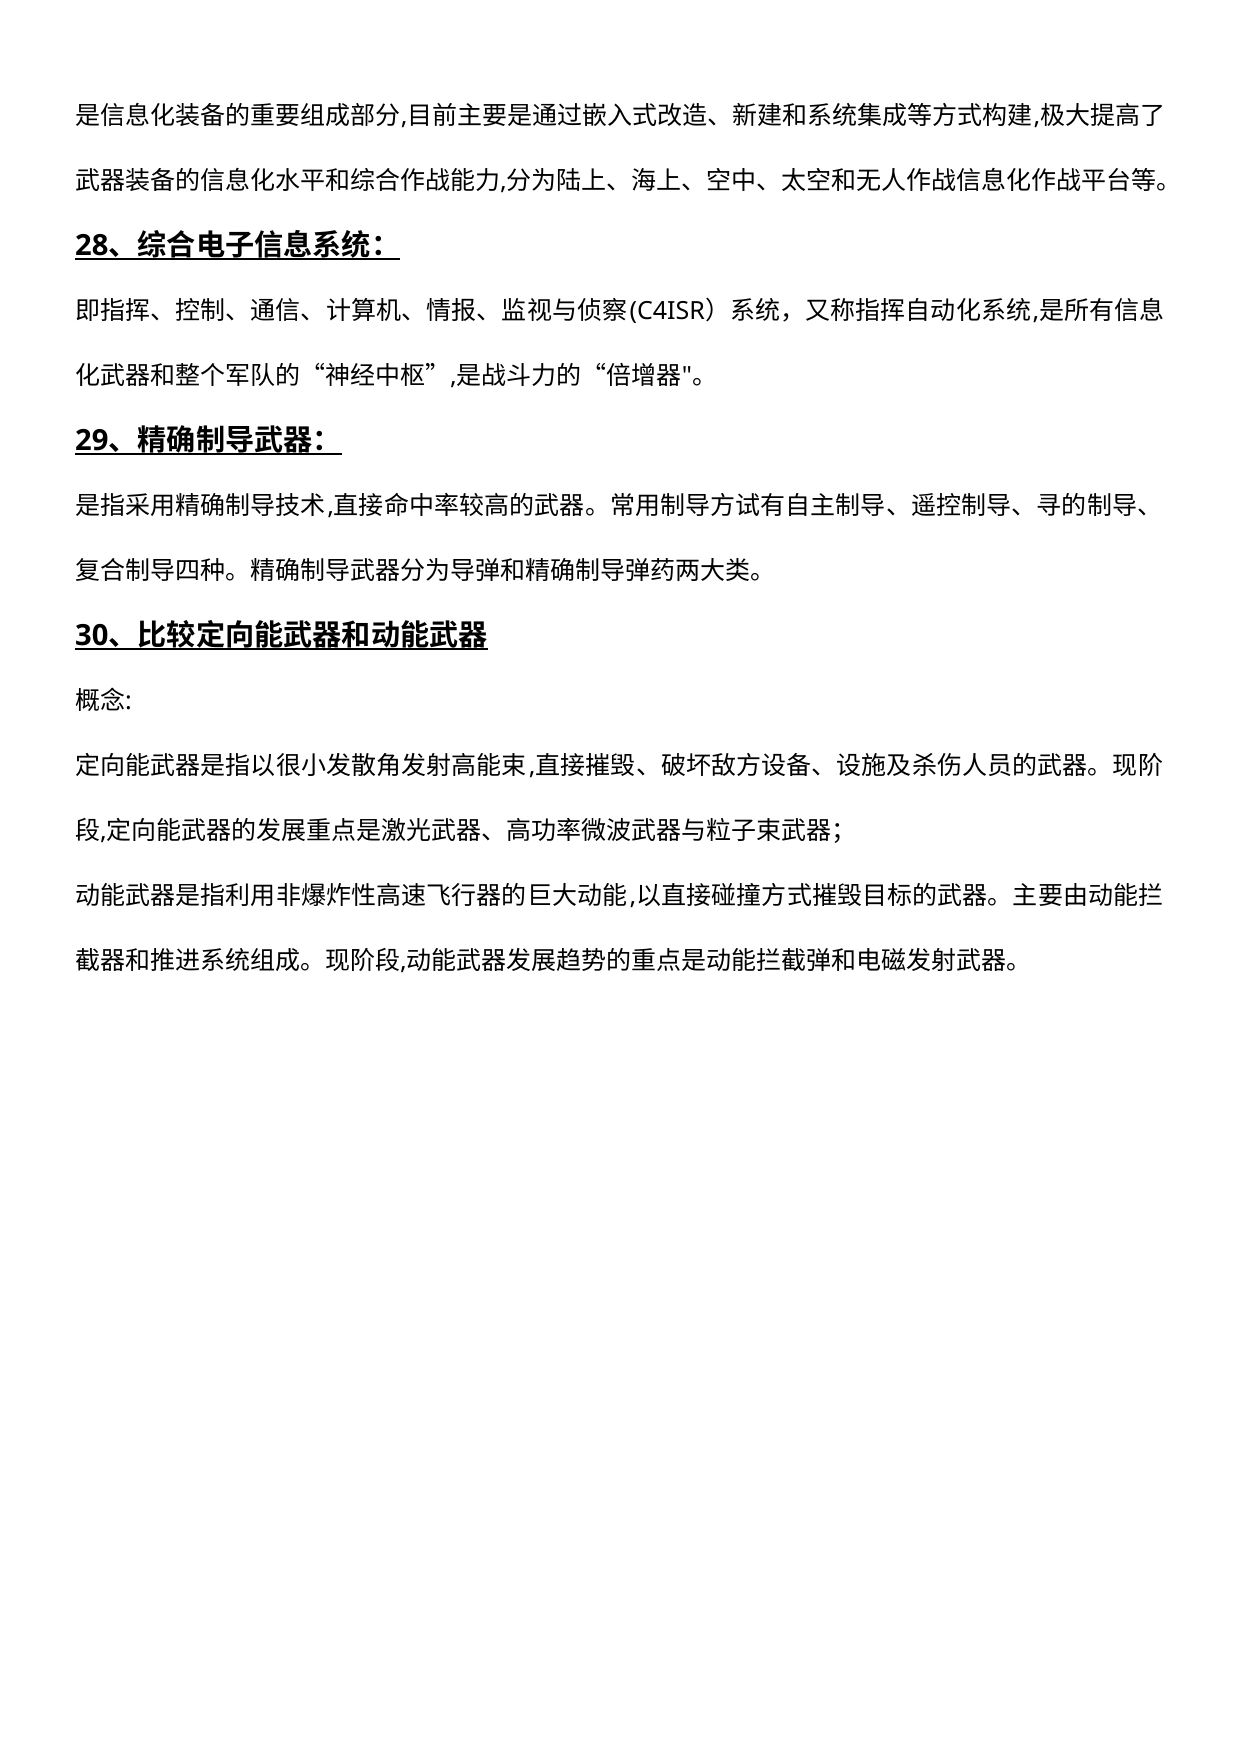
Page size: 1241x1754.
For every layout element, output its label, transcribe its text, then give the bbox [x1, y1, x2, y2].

text 30、比较定向能武器和动能武器 [75, 601, 1165, 666]
text 动能武器是指利用非爆炸性高速飞行器的巨大动能,以直接碰撞方式摧毁目标的武器。主要由动能拦截器和推进系统组成。现阶段,动能武器发展趋势的重点是动能拦截弹和电磁发射武器。 [75, 861, 1165, 991]
text 概念: [75, 666, 1165, 731]
text 定向能武器是指以很小发散角发射高能束,直接摧毁、破坏敌方设备、设施及杀伤人员的武器。现阶段,定向能武器的发展重点是激光武器、高功率微波武器与粒子束武器； [75, 731, 1165, 861]
text 28、综合电子信息系统： [75, 211, 1165, 276]
text 29、精确制导武器： [75, 406, 1165, 471]
text 即指挥、控制、通信、计算机、情报、监视与侦察(C4ISR）系统，又称指挥自动化系统,是所有信息化武器和整个军队的“神经中枢”,是战斗力的“倍增器"。 [75, 276, 1165, 406]
text 是指采用精确制导技术,直接命中率较高的武器。常用制导方试有自主制导、遥控制导、寻的制导、复合制导四种。精确制导武器分为导弹和精确制导弹药两大类。 [75, 471, 1165, 601]
text 是信息化装备的重要组成部分,目前主要是通过嵌入式改造、新建和系统集成等方式构建,极大提高了武器装备的信息化水平和综合作战能力,分为陆上、海上、空中、太空和无人作战信息化作战平台等。 [75, 81, 1165, 211]
